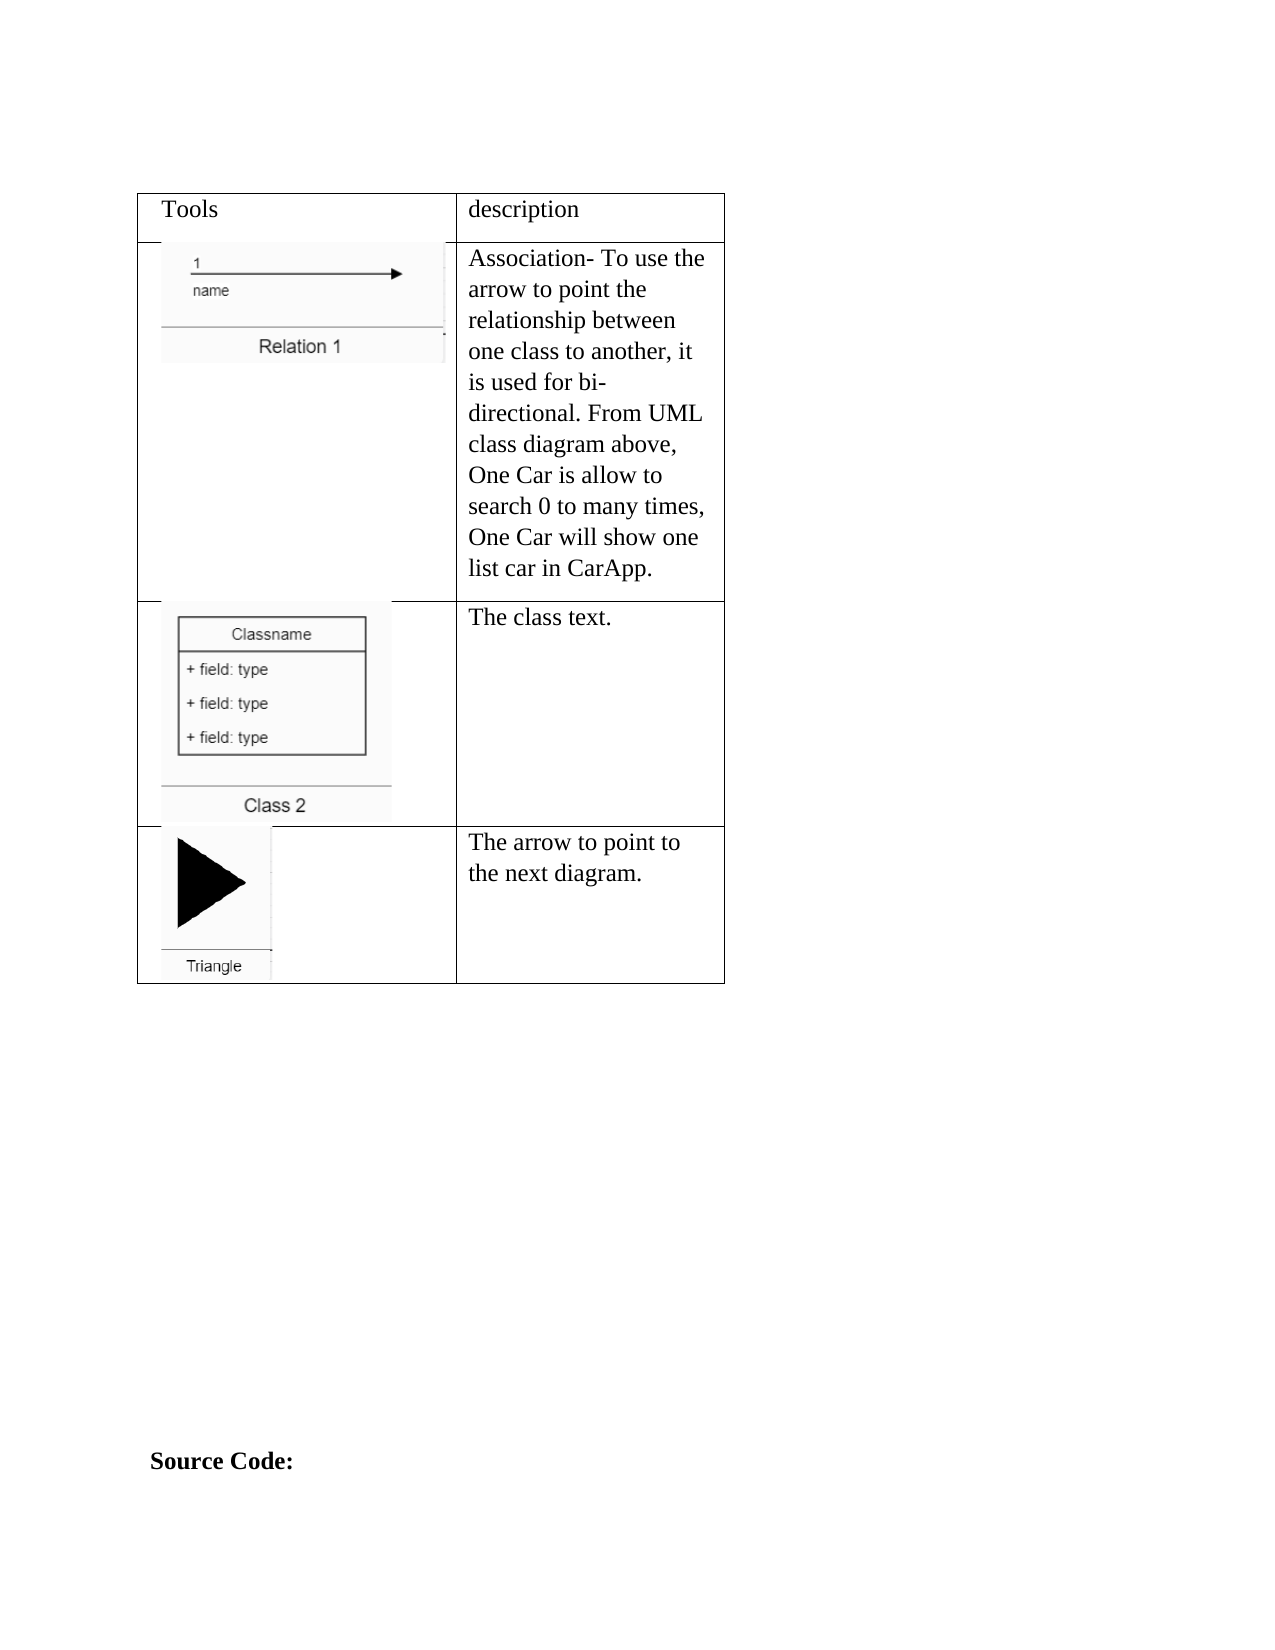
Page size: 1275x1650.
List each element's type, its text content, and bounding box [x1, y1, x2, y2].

text Source Code: [150, 1446, 1125, 1475]
table_cell [138, 243, 456, 601]
table_header description [457, 194, 724, 242]
table_cell [138, 827, 456, 983]
picture [161, 601, 392, 822]
picture [161, 826, 273, 980]
table_cell [138, 602, 456, 826]
table_header Tools [138, 194, 456, 242]
table_cell The class text. [457, 602, 724, 826]
table_cell The arrow to point to the next diagram. [457, 827, 724, 983]
picture [161, 242, 446, 363]
table_cell Association- To use the arrow to point the relationship between one class to another, it is used for bi-directional. From UML class diagram above, One Car is allow to search 0 to many times, One Car will show one list car in CarApp. [457, 243, 724, 601]
